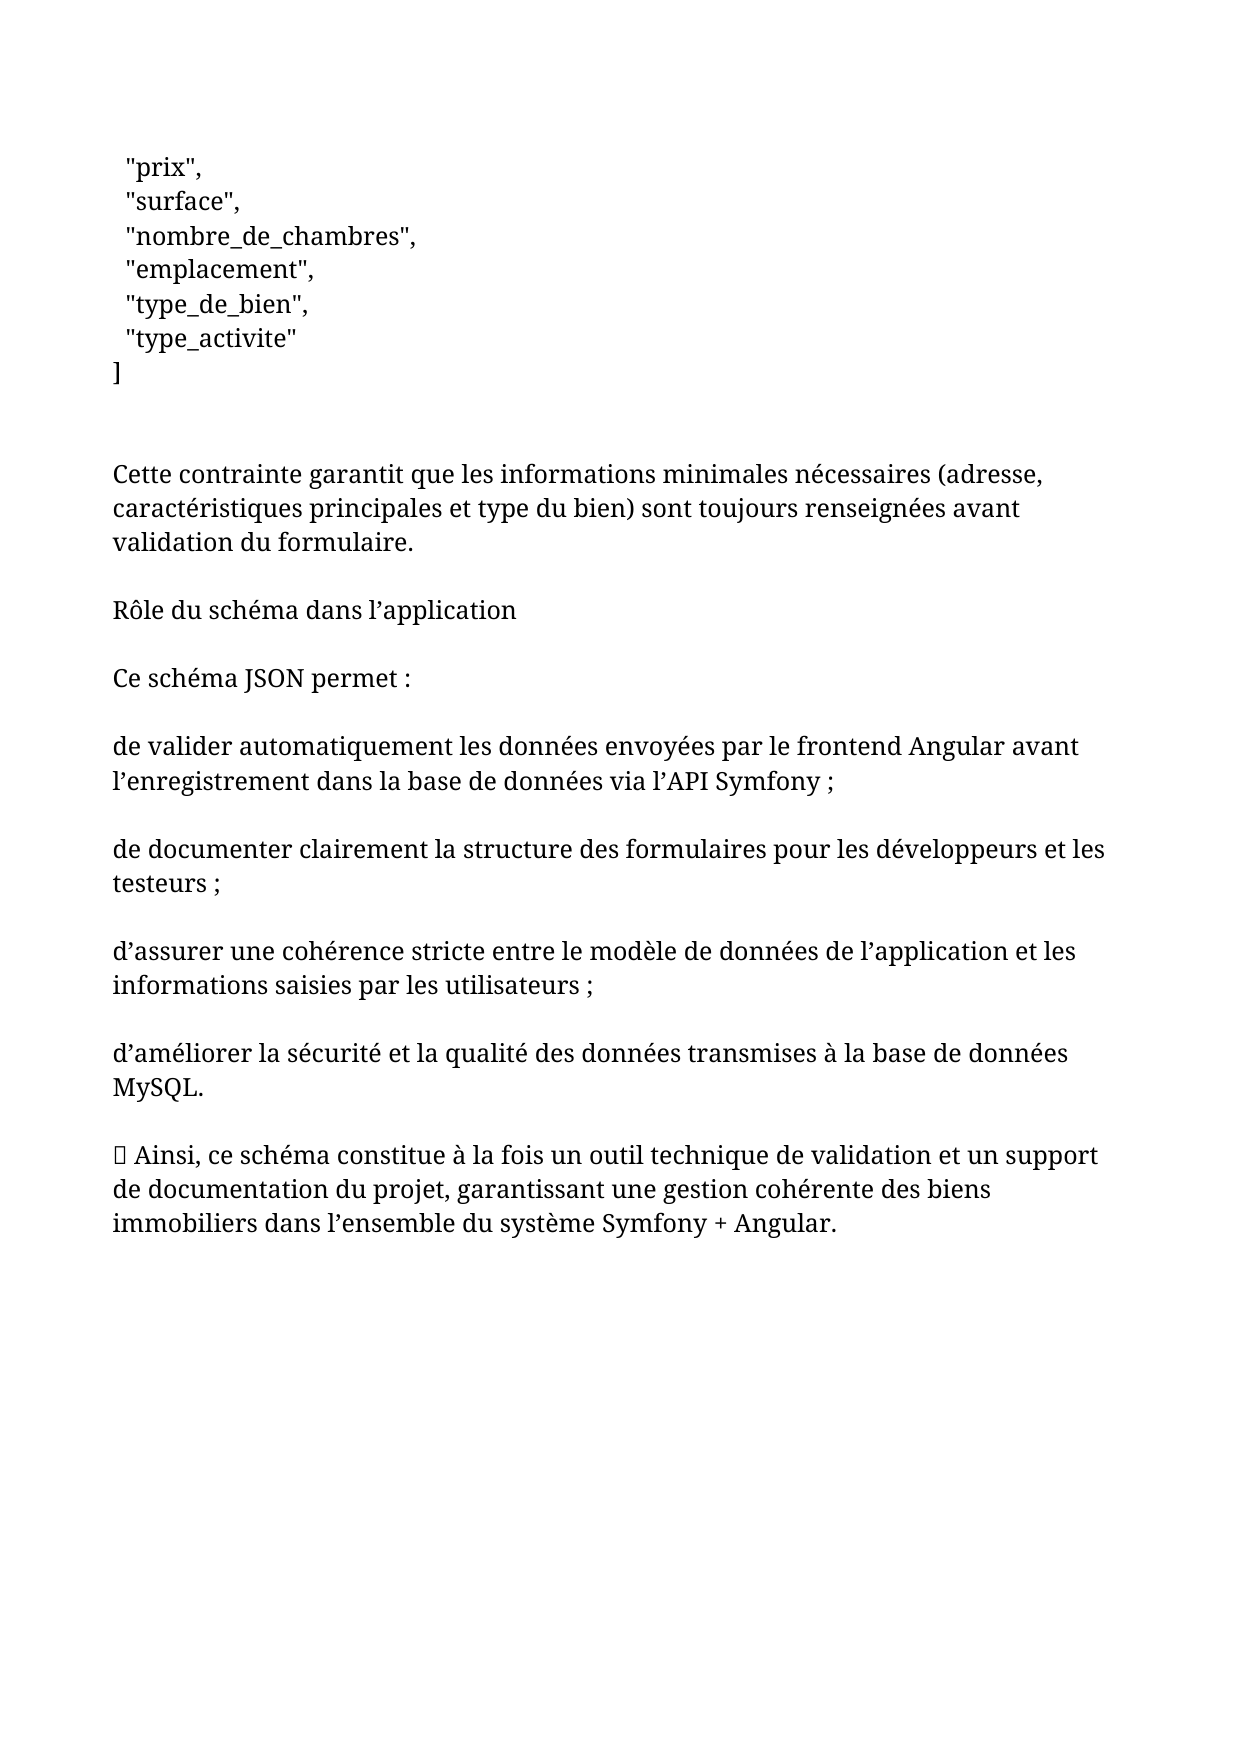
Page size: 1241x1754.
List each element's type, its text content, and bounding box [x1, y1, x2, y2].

text "type_de_bien", [112, 286, 1128, 320]
text d’assurer une cohérence stricte entre le modèle de données de l’application et les informations saisies par les utilisateurs ; [112, 933, 1128, 1002]
text de documenter clairement la structure des formulaires pour les développeurs et les testeurs ; [112, 831, 1128, 899]
text "type_activite" [112, 320, 1128, 354]
text Ce schéma JSON permet : [112, 661, 1128, 695]
text "emplacement", [112, 252, 1128, 286]
text de valider automatiquement les données envoyées par le frontend Angular avant l’enregistrement dans la base de données via l’API Symfony ; [112, 729, 1128, 797]
text 💡 Ainsi, ce schéma constitue à la fois un outil technique de validation et un support de documentation du projet, garantissant une gestion cohérente des biens immobiliers dans l’ensemble du système Symfony + Angular. [112, 1138, 1128, 1240]
text ] [112, 354, 1128, 388]
text "surface", [112, 184, 1128, 218]
text d’améliorer la sécurité et la qualité des données transmises à la base de données MySQL. [112, 1036, 1128, 1104]
text "prix", [112, 150, 1128, 184]
text Rôle du schéma dans l’application [112, 593, 1128, 627]
text "nombre_de_chambres", [112, 218, 1128, 252]
